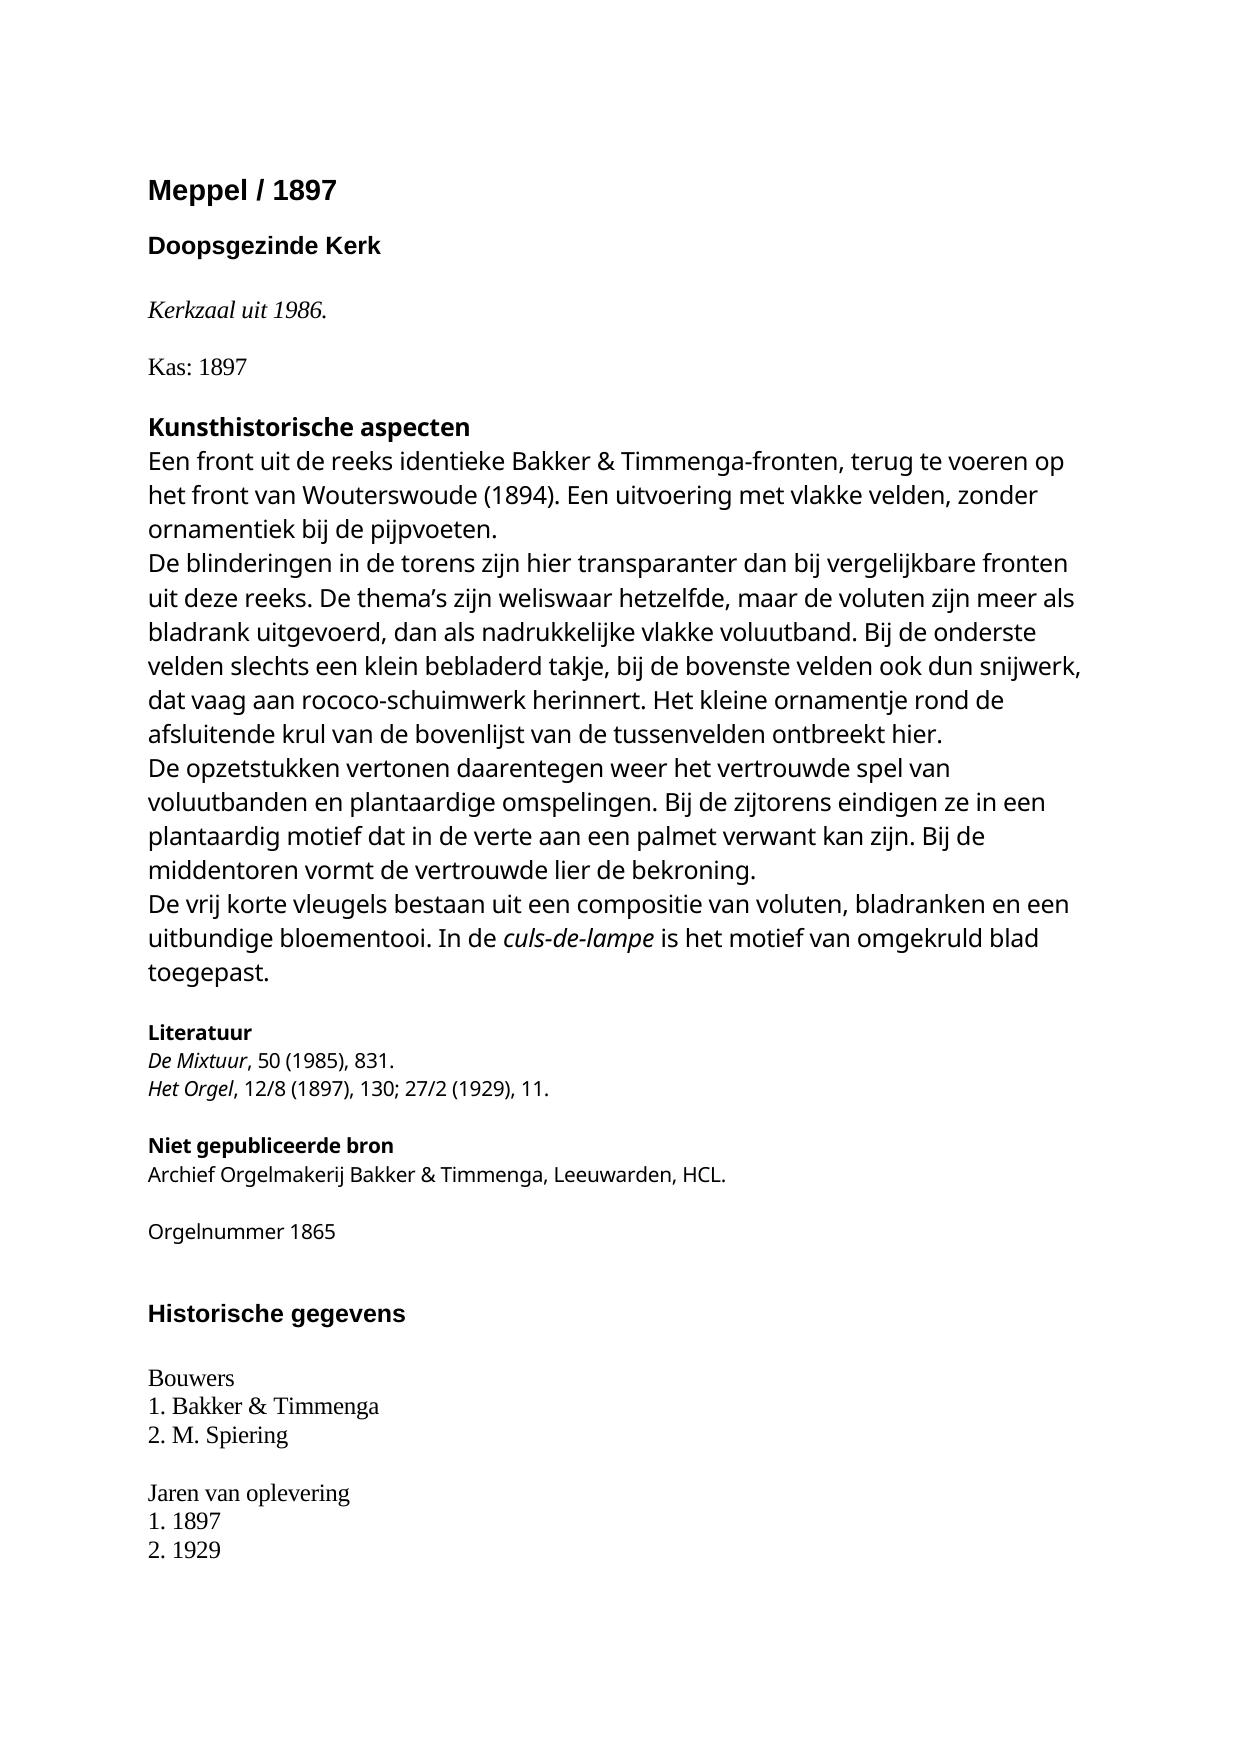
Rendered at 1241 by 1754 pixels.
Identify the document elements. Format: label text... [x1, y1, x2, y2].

text De Mixtuur, 50 (1985), 831. [148, 1046, 1093, 1074]
text Kerkzaal uit 1986. [148, 295, 1093, 324]
text Kunsthistorische aspecten [148, 410, 1093, 444]
text Het Orgel, 12/8 (1897), 130; 27/2 (1929), 11. [148, 1074, 1093, 1103]
text Niet gepubliceerde bron [148, 1131, 1093, 1160]
text Bouwers [148, 1363, 1093, 1391]
text Literatuur [148, 1018, 1093, 1046]
subtitle Meppel / 1897 [148, 173, 1093, 206]
text Kas: 1897 [148, 352, 1093, 381]
text De blinderingen in de torens zijn hier transparanter dan bij vergelijkbare fronten uit deze reeks. De thema’s zijn weliswaar hetzelfde, maar de voluten zijn meer als bladrank uitgevoerd, dan als nadrukkelijke vlakke voluutband. Bij de onderste velden slechts een klein bebladerd takje, bij de bovenste velden ook dun snijwerk, dat vaag aan rococo-schuimwerk herinnert. Het kleine ornamentje rond de afsluitende krul van de bovenlijst van de tussenvelden ontbreekt hier. [148, 546, 1093, 751]
subtitle Historische gegevens [148, 1299, 1093, 1328]
text De vrij korte vleugels bestaan uit een compositie van voluten, bladranken en een uitbundige bloementooi. In de culs-de-lampe is het motief van omgekruld blad toegepast. [148, 887, 1093, 989]
text Jaren van oplevering [148, 1478, 1093, 1506]
text Een front uit de reeks identieke Bakker & Timmenga-fronten, terug te voeren op het front van Wouterswoude (1894). Een uitvoering met vlakke velden, zonder ornamentiek bij de pijpvoeten. [148, 444, 1093, 546]
subtitle Doopsgezinde Kerk [148, 231, 1093, 260]
text 1. 1897 [148, 1506, 1093, 1535]
text 1. Bakker & Timmenga [148, 1391, 1093, 1420]
text Archief Orgelmakerij Bakker & Timmenga, Leeuwarden, HCL. [148, 1160, 1093, 1188]
text De opzetstukken vertonen daarentegen weer het vertrouwde spel van voluutbanden en plantaardige omspelingen. Bij de zijtorens eindigen ze in een plantaardig motief dat in de verte aan een palmet verwant kan zijn. Bij de middentoren vormt de vertrouwde lier de bekroning. [148, 751, 1093, 887]
text 2. M. Spiering [148, 1420, 1093, 1449]
text 2. 1929 [148, 1535, 1093, 1564]
text Orgelnummer 1865 [148, 1217, 1093, 1245]
